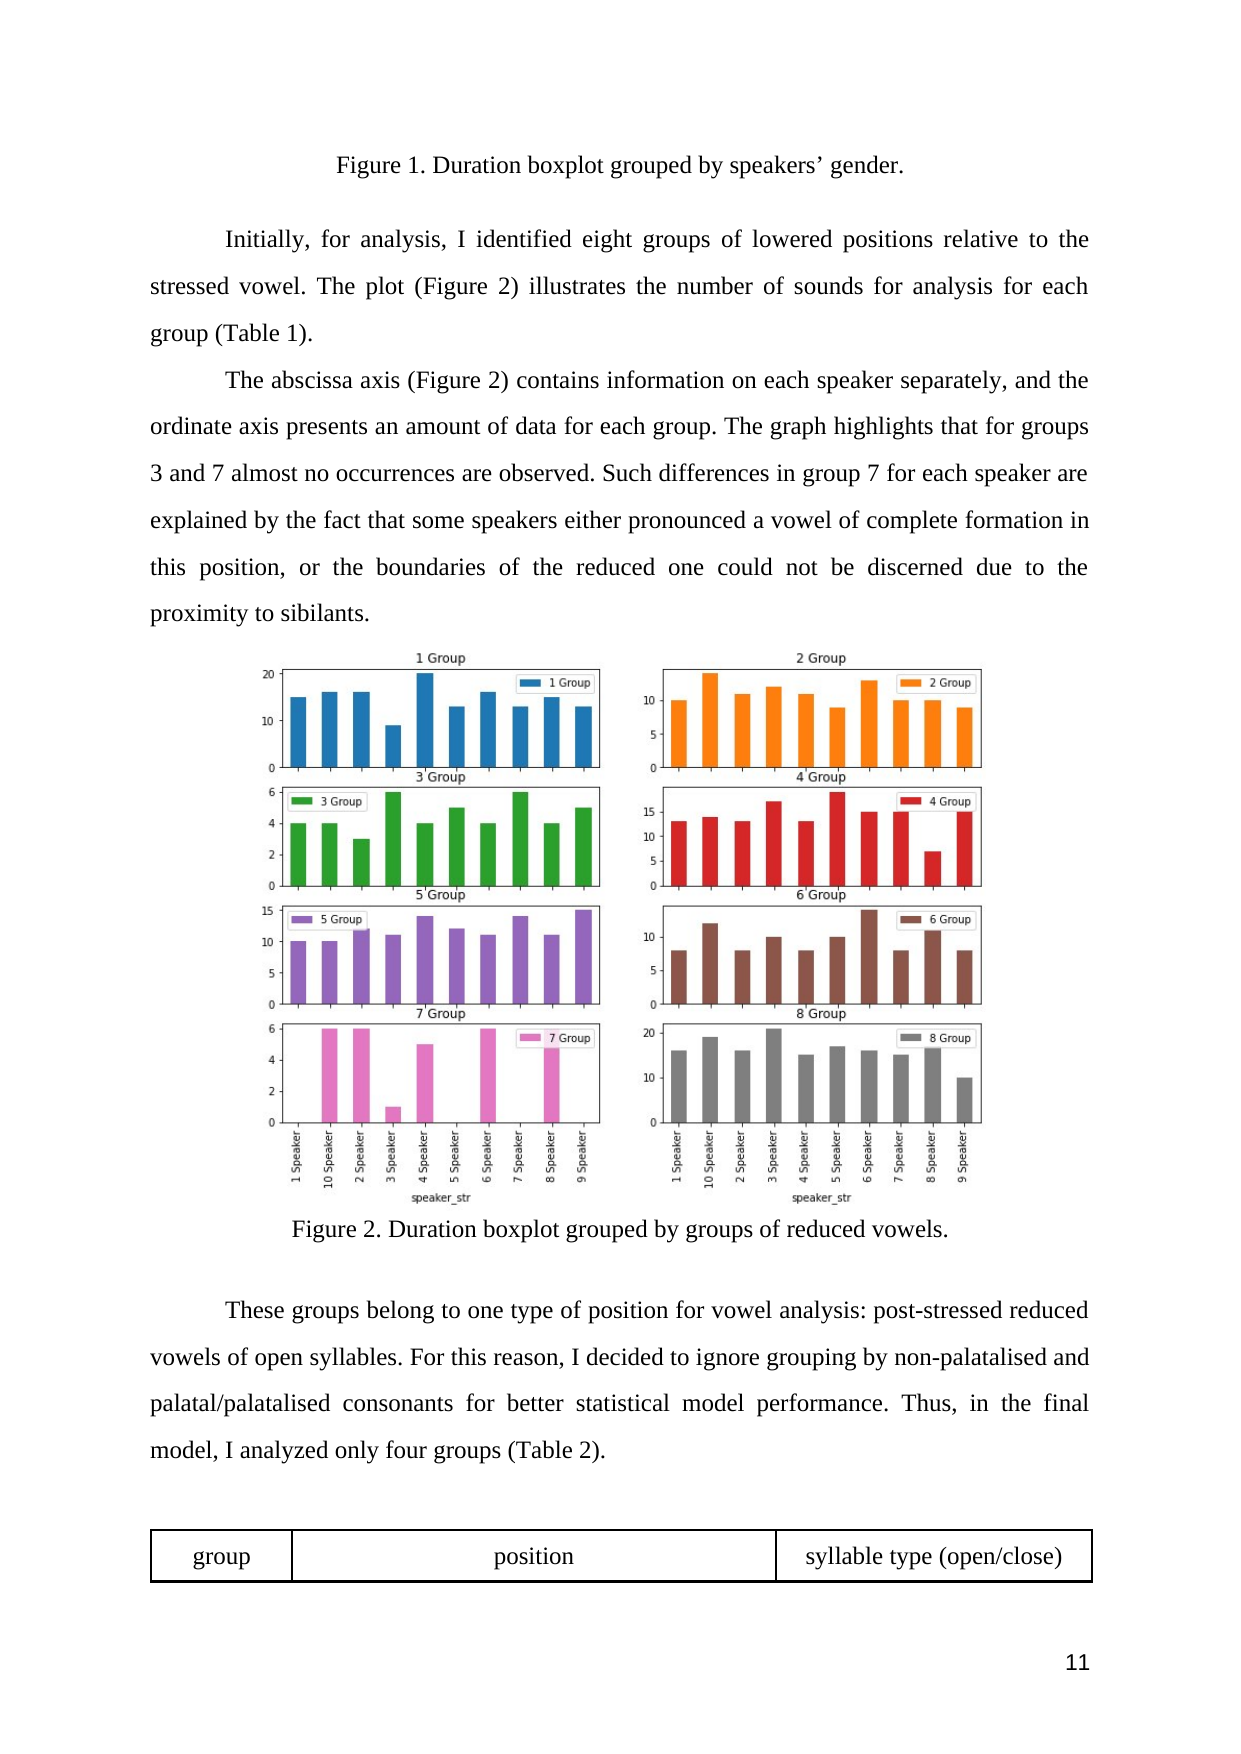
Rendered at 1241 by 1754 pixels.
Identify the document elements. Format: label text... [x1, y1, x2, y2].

text Figure 1. Duration boxplot grouped by speakers’ gender. [150, 150, 1090, 179]
picture [254, 645, 987, 1211]
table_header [777, 1531, 1091, 1580]
text Figure 2. Duration boxplot grouped by groups of reduced vowels. [150, 1214, 1090, 1243]
table_header position [293, 1531, 775, 1580]
text The abscissa axis (Figure 2) contains information on each speaker separately, and the ordinate axis presents an amount of data for each group. The graph highlights that for groups 3 and 7 almost no occurrences are observed. Such differences in group 7 for each speaker are explained by the fact that some speakers either pronounced a vowel of complete formation in this position, or the boundaries of the reduced one could not be discerned due to the proximity to sibilants. [150, 365, 1090, 627]
table_header group number [152, 1531, 291, 1580]
text Initially, for analysis, I identified eight groups of lowered positions relative to the stressed vowel. The plot (Figure 2) illustrates the number of sounds for analysis for each group (Table 1). [150, 224, 1090, 347]
text These groups belong to one type of position for vowel analysis: post-stressed reduced vowels of open syllables. For this reason, I decided to ignore grouping by non-palatalised and palatal/palatalised consonants for better statistical model performance. Thus, in the final model, I analyzed only four groups (Table 2). [150, 1295, 1090, 1464]
